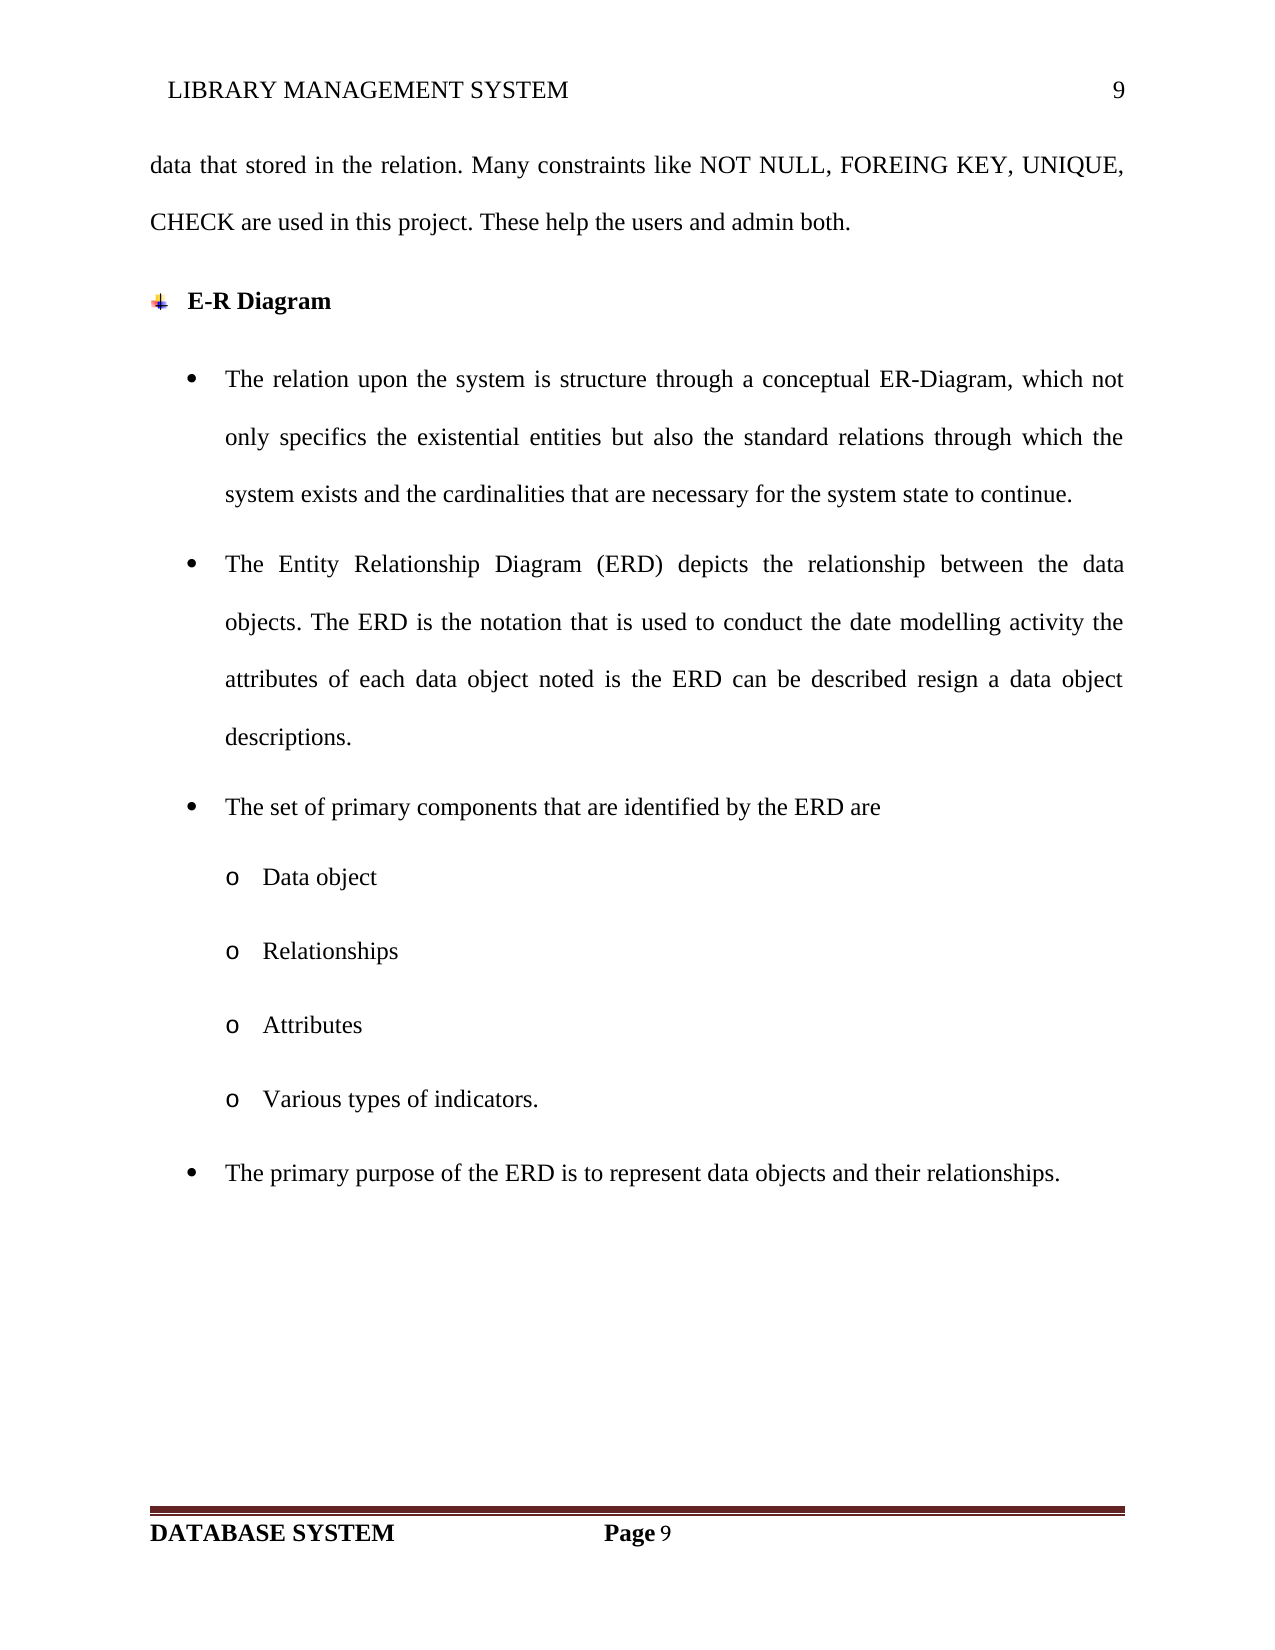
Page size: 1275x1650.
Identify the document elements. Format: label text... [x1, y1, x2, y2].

picture [151, 292, 168, 310]
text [150, 150, 1125, 236]
list The relation upon the system is structure through a conceptual ER-Diagram, which not only specifics the existential entities but also the standard relations through which the system exists and the cardinalities that are necessary for the system state to continue. [187, 364, 1125, 508]
list E-R Diagram [150, 286, 1125, 314]
list Data object [225, 862, 1125, 892]
list Various types of indicators. [225, 1084, 1125, 1115]
list Attributes [225, 1010, 1125, 1041]
list The primary purpose of the ERD is to represent data objects and their relationships. [187, 1158, 1125, 1187]
list Relationships [225, 936, 1125, 967]
list The Entity Relationship Diagram (ERD) depicts the relationship between the data objects. The ERD is the notation that is used to conduct the date modelling activity the attributes of each data object noted is the ERD can be described resign a data object descriptions. [187, 549, 1125, 750]
list The set of primary components that are identified by the ERD are [187, 792, 1125, 820]
